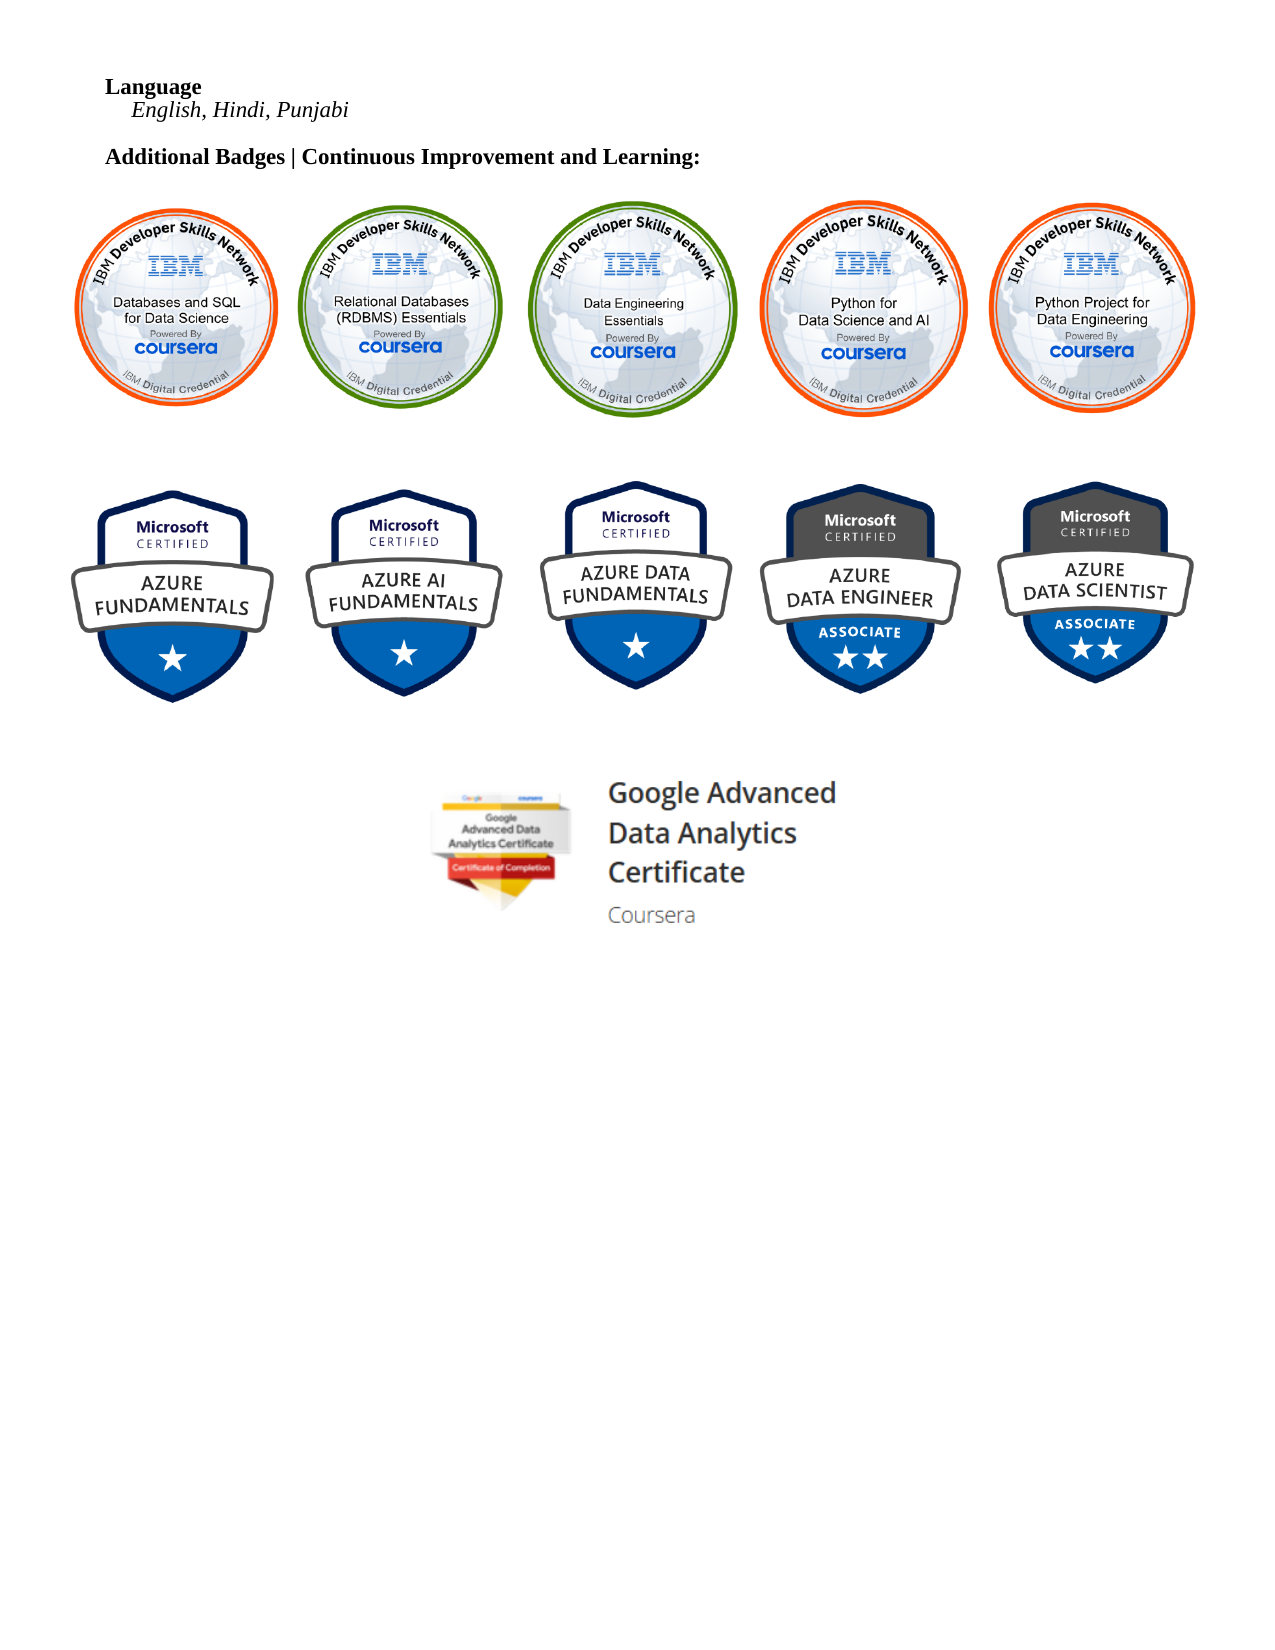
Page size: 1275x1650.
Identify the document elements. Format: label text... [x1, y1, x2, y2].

table_cell [288, 451, 519, 732]
text English, Hindi, Punjabi [105, 99, 1212, 122]
text Additional Badges | Continuous Improvement and Learning: [105, 146, 1212, 169]
table_cell [750, 451, 981, 732]
table_header [981, 193, 1212, 451]
text Language [105, 76, 1212, 99]
table_cell [56, 451, 287, 732]
picture [62, 193, 284, 416]
table_header [56, 193, 287, 451]
picture [756, 473, 963, 696]
table_cell [56, 732, 1212, 966]
picture [981, 197, 1204, 420]
picture [288, 192, 510, 415]
table_header [750, 193, 981, 451]
table_cell [519, 451, 750, 731]
table_header [519, 193, 750, 451]
picture [297, 479, 504, 702]
table_cell [981, 451, 1212, 732]
picture [751, 196, 974, 418]
picture [530, 472, 737, 694]
picture [991, 466, 1198, 689]
table_header [288, 193, 519, 451]
picture [519, 200, 742, 422]
picture [67, 480, 274, 702]
